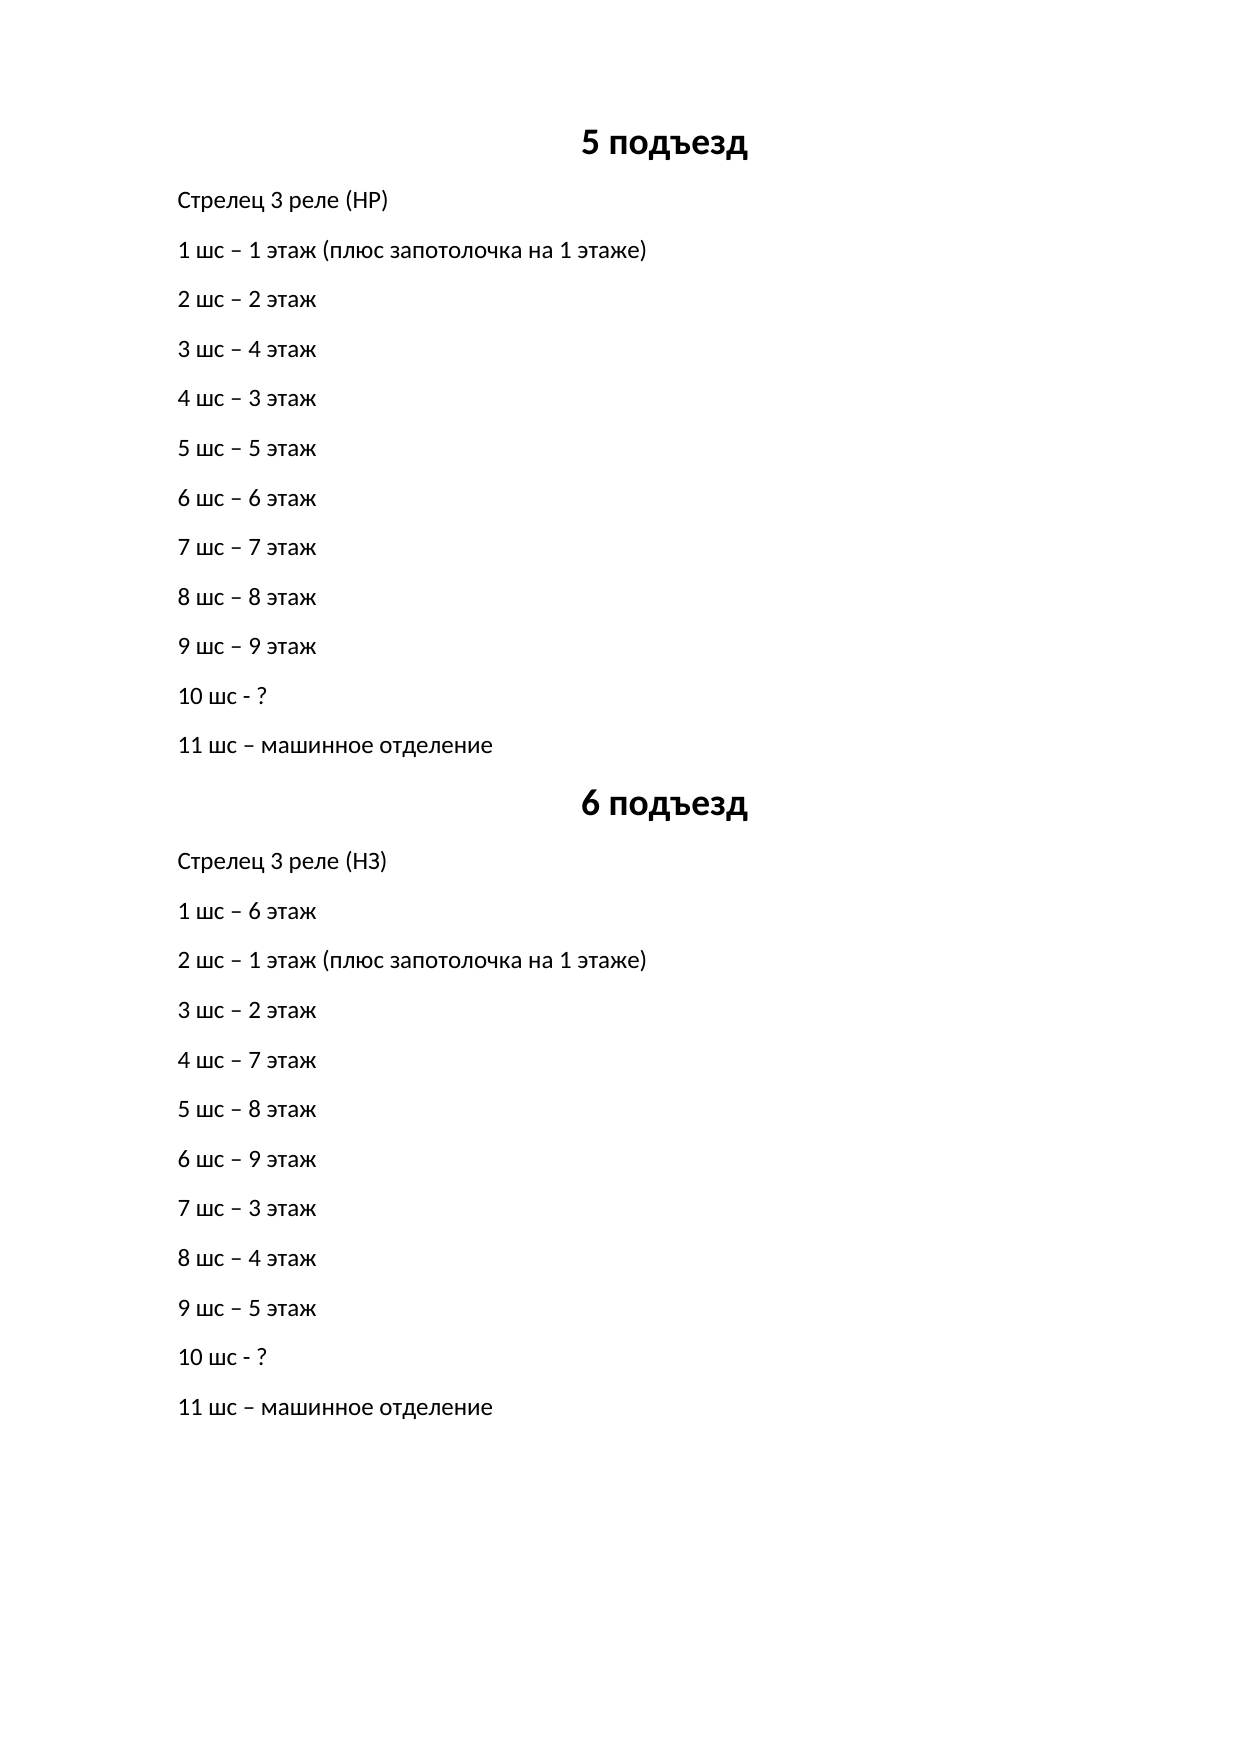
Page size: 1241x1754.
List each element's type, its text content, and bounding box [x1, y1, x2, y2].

text 7 шс – 7 этаж [177, 531, 1152, 562]
text 6 шс – 6 этаж [177, 482, 1152, 512]
text 7 шс – 3 этаж [177, 1192, 1152, 1223]
text 10 шс - ? [177, 680, 1152, 711]
text 2 шс – 1 этаж (плюс запотолочка на 1 этаже) [177, 944, 1152, 975]
text Стрелец 3 реле (НР) [177, 184, 1152, 215]
text 3 шс – 4 этаж [177, 333, 1152, 363]
text 11 шс – машинное отделение [177, 1391, 1152, 1421]
text 5 шс – 5 этаж [177, 432, 1152, 463]
text 1 шс – 6 этаж [177, 895, 1152, 926]
text 11 шс – машинное отделение [177, 730, 1152, 760]
text 6 подъезд [177, 779, 1152, 825]
text 3 шс – 2 этаж [177, 994, 1152, 1025]
text 2 шс – 2 этаж [177, 283, 1152, 314]
text 9 шс – 5 этаж [177, 1292, 1152, 1322]
text 5 подъезд [177, 118, 1152, 164]
text 1 шс – 1 этаж (плюс запотолочка на 1 этаже) [177, 234, 1152, 264]
text 4 шс – 7 этаж [177, 1044, 1152, 1074]
text 4 шс – 3 этаж [177, 383, 1152, 413]
text 9 шс – 9 этаж [177, 631, 1152, 661]
text 10 шс - ? [177, 1341, 1152, 1372]
text 5 шс – 8 этаж [177, 1093, 1152, 1124]
text 6 шс – 9 этаж [177, 1143, 1152, 1173]
text 8 шс – 8 этаж [177, 581, 1152, 611]
text Стрелец 3 реле (НЗ) [177, 845, 1152, 876]
text 8 шс – 4 этаж [177, 1242, 1152, 1273]
